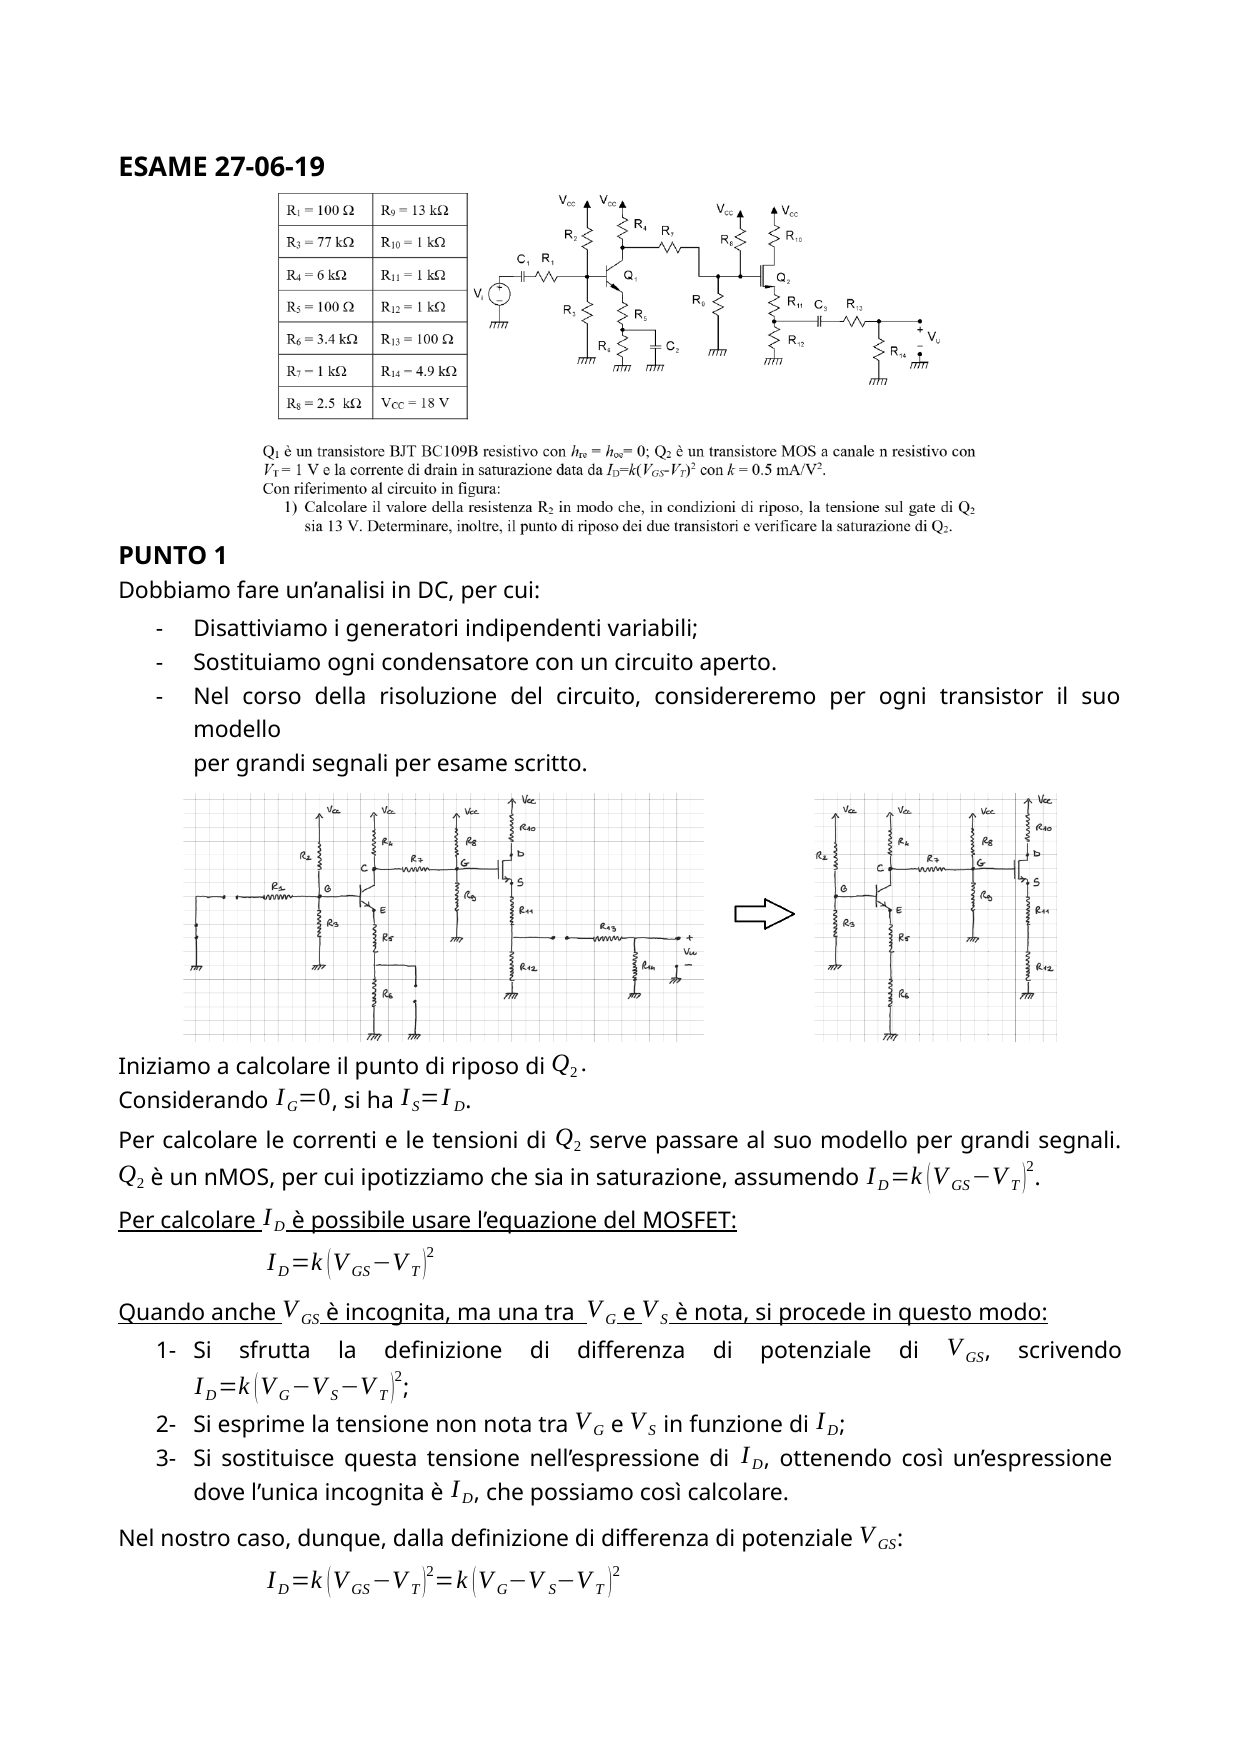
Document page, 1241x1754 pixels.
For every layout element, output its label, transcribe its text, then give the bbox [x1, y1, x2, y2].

text Iniziamo a calcolare il punto di riposo di [118, 1050, 1122, 1081]
text Per calcolare le correnti e le tensioni di serve passare al suo modello per grandi segnali. è un nMOS, per cui ipotizziamo che sia in saturazione, assumendo . [118, 1124, 1122, 1195]
text Per calcolare è possibile usare l’equazione del MOSFET: [118, 1204, 1122, 1235]
list Sostituiamo ogni condensatore con un circuito aperto. [156, 646, 1122, 677]
text PUNTO 1 [118, 537, 1122, 571]
text Nel nostro caso, dunque, dalla definizione di differenza di potenziale : [118, 1522, 1122, 1553]
list Nel corso della risoluzione del circuito, considereremo per ogni transistor il suo modello per grandi segnali per esame scritto. [156, 679, 1122, 778]
picture [183, 793, 1057, 1042]
list Si esprime la tensione non nota tra e in funzione di ; [156, 1408, 1122, 1439]
text Quando anche è incognita, ma una tra e è nota, si procede in questo modo: [118, 1296, 1122, 1327]
list Disattiviamo i generatori indipendenti variabili; [156, 612, 1122, 643]
text Considerando , si ha . [118, 1084, 1122, 1115]
text ESAME 27-06-19 [118, 148, 1122, 184]
text Dobbiamo fare un’analisi in DC, per cui: [118, 574, 1122, 605]
list Si sostituisce questa tensione nell’espressione di , ottenendo così un’espressione dove l’unica incognita è , che possiamo così calcolare. [156, 1442, 1122, 1507]
picture [260, 187, 980, 535]
list Si sfrutta la definizione di differenza di potenziale di , scrivendo ; [156, 1334, 1122, 1405]
